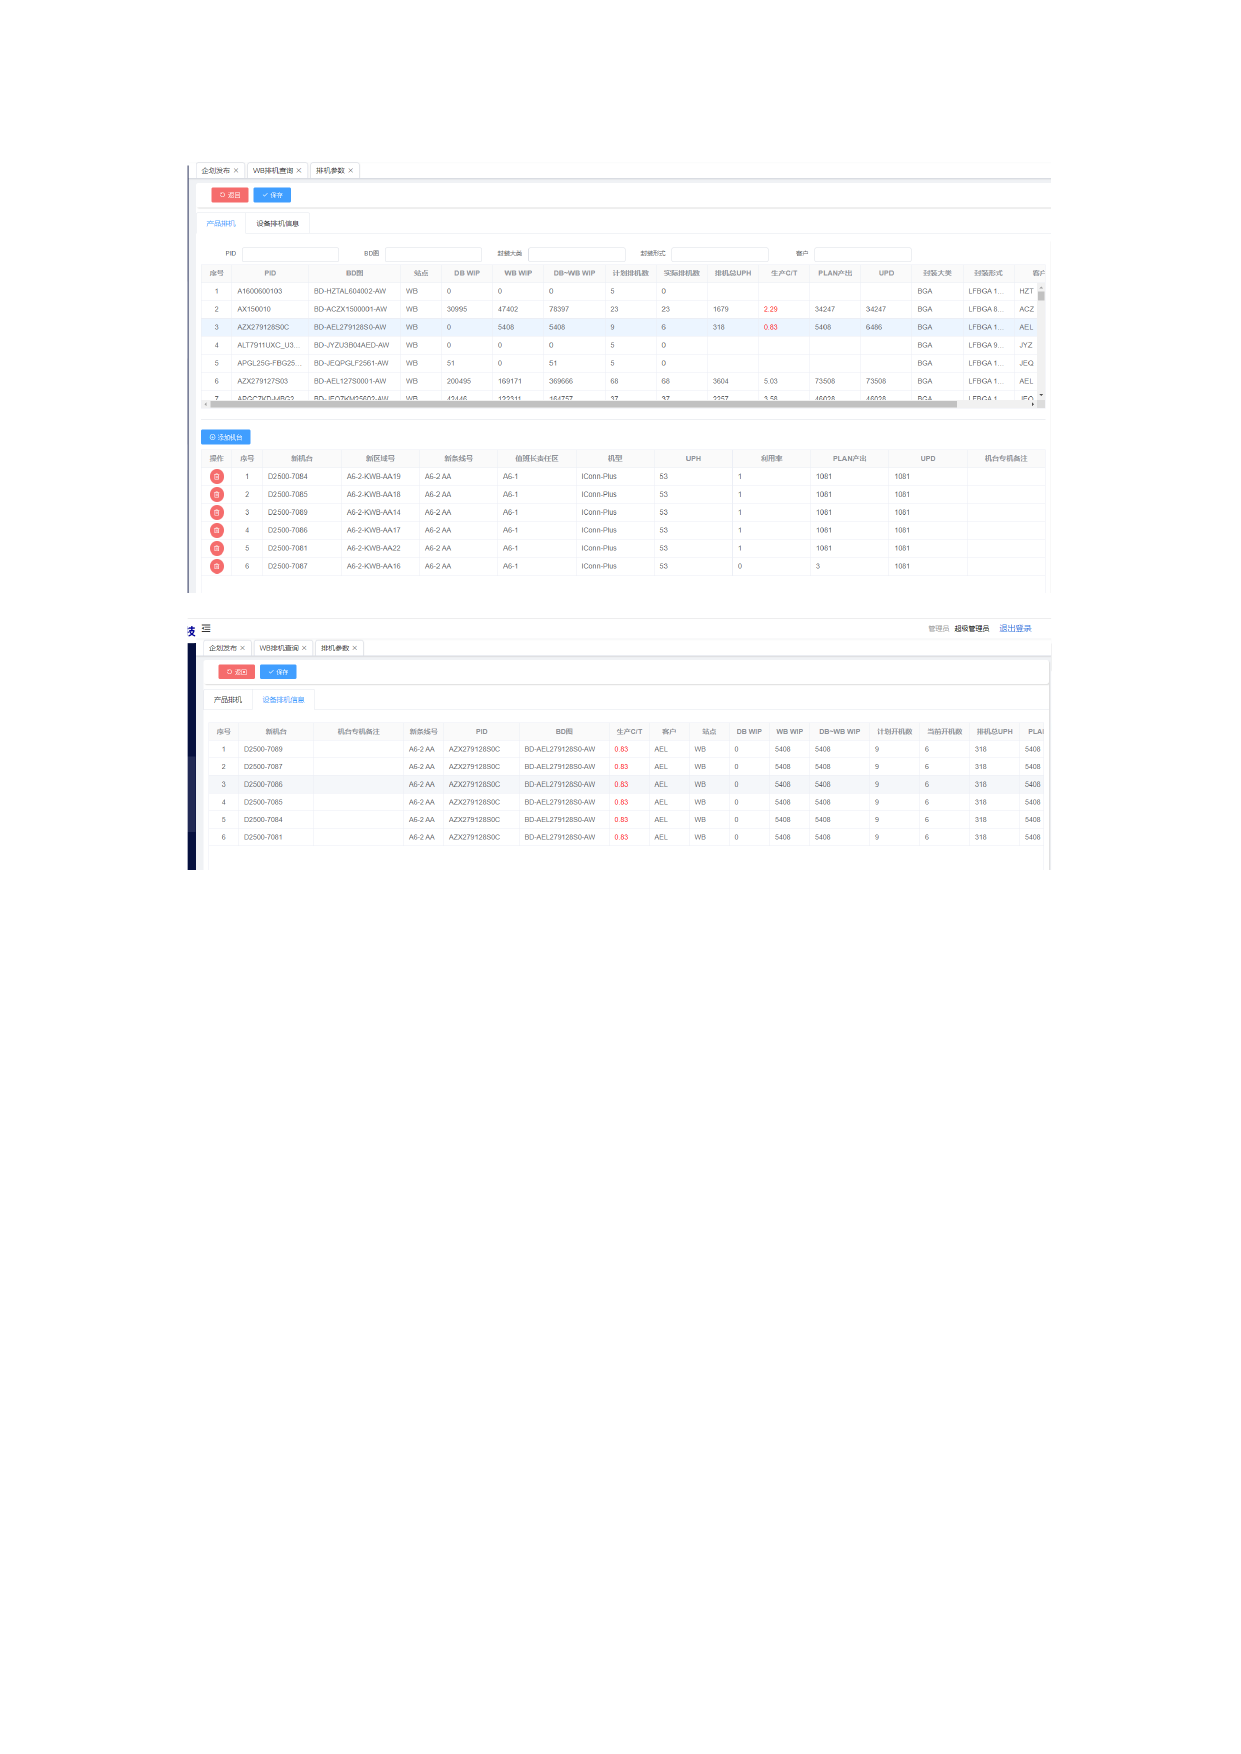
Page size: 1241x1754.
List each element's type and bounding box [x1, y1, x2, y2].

picture [187, 162, 1051, 593]
picture [187, 617, 1052, 870]
